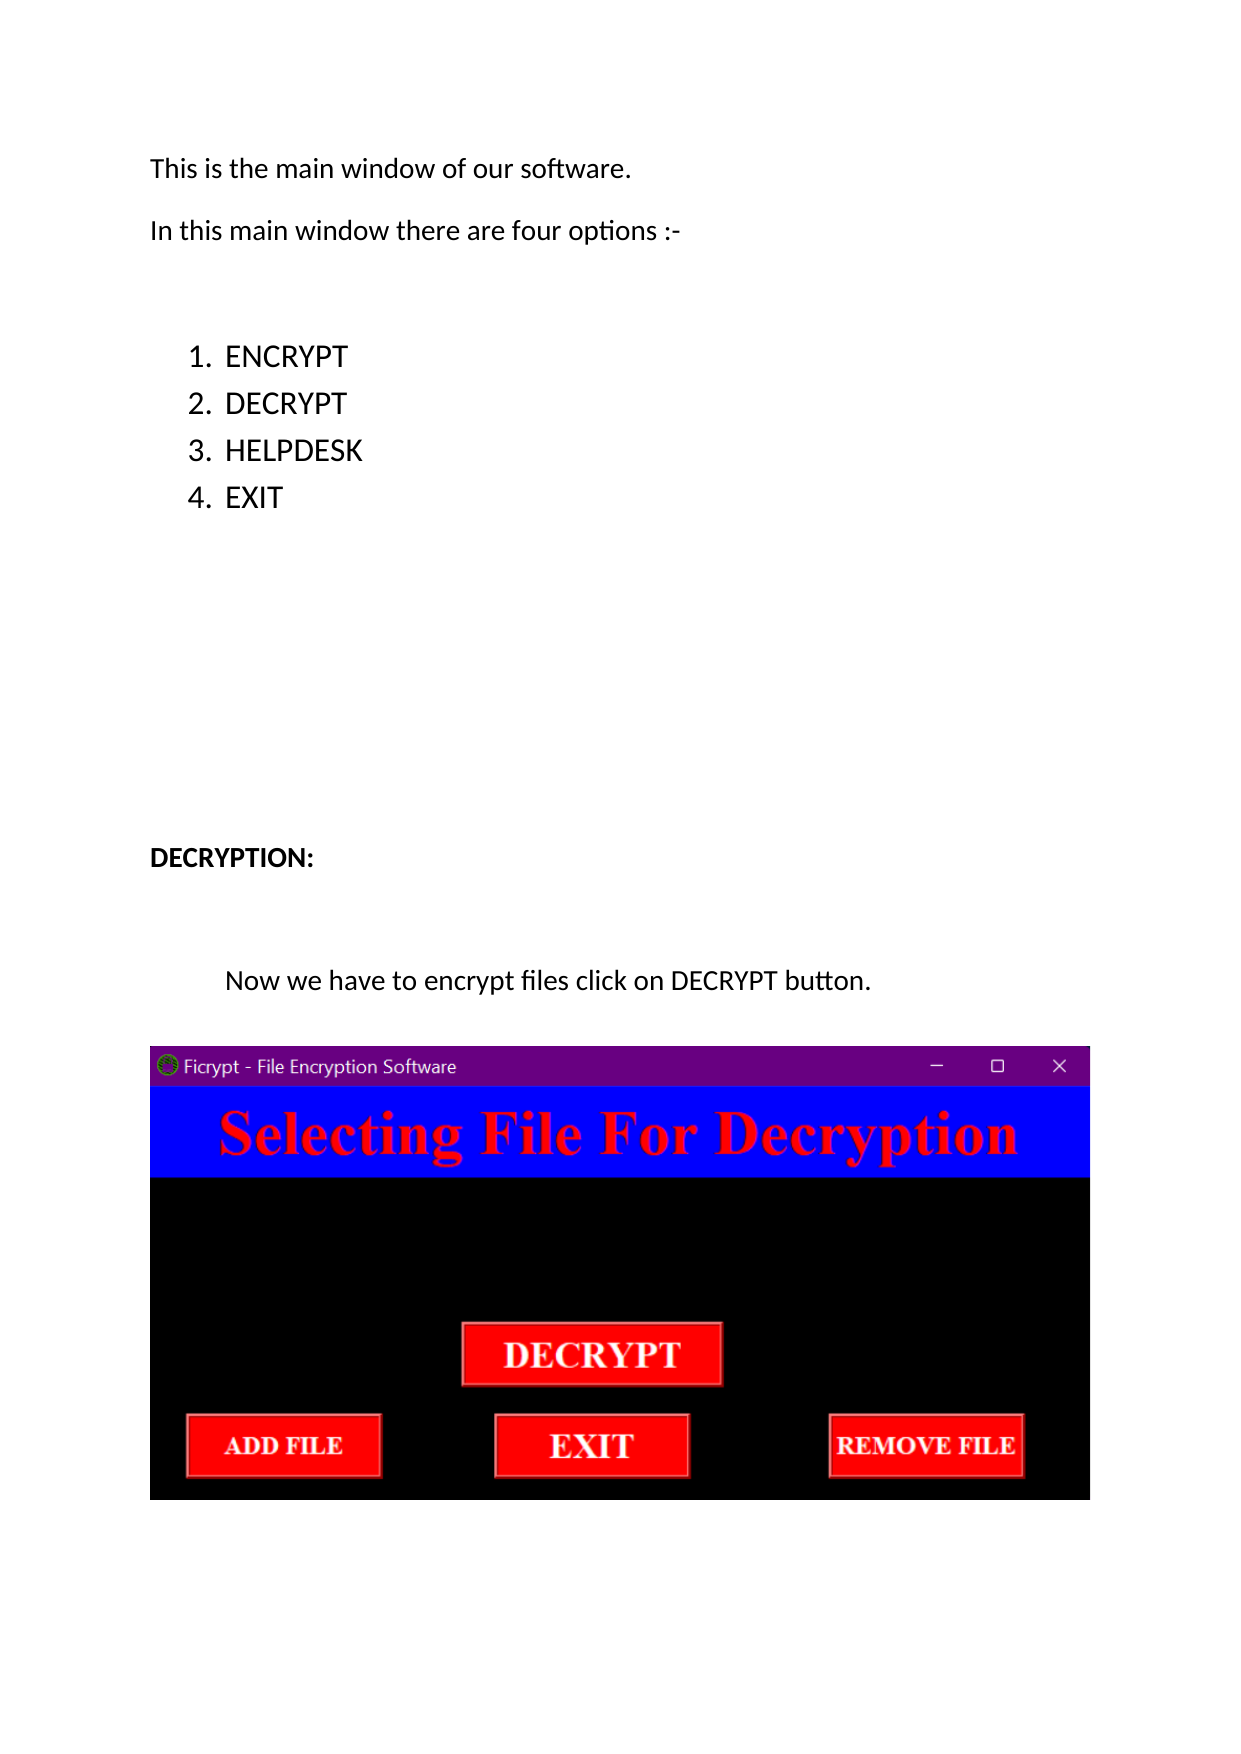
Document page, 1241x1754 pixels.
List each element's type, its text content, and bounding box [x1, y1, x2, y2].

text This is the main window of our software. [150, 150, 1090, 186]
list EXIT [187, 476, 1090, 516]
list ENCRYPT [187, 335, 1090, 376]
text In this main window there are four options :- [150, 212, 1090, 247]
list DECRYPT [187, 382, 1090, 423]
list Now we have to encrypt files click on DECRYPT button. [225, 962, 1090, 998]
list HELPDESK [187, 429, 1090, 469]
picture [150, 1046, 1091, 1500]
text DECRYPTION: [150, 839, 1090, 874]
